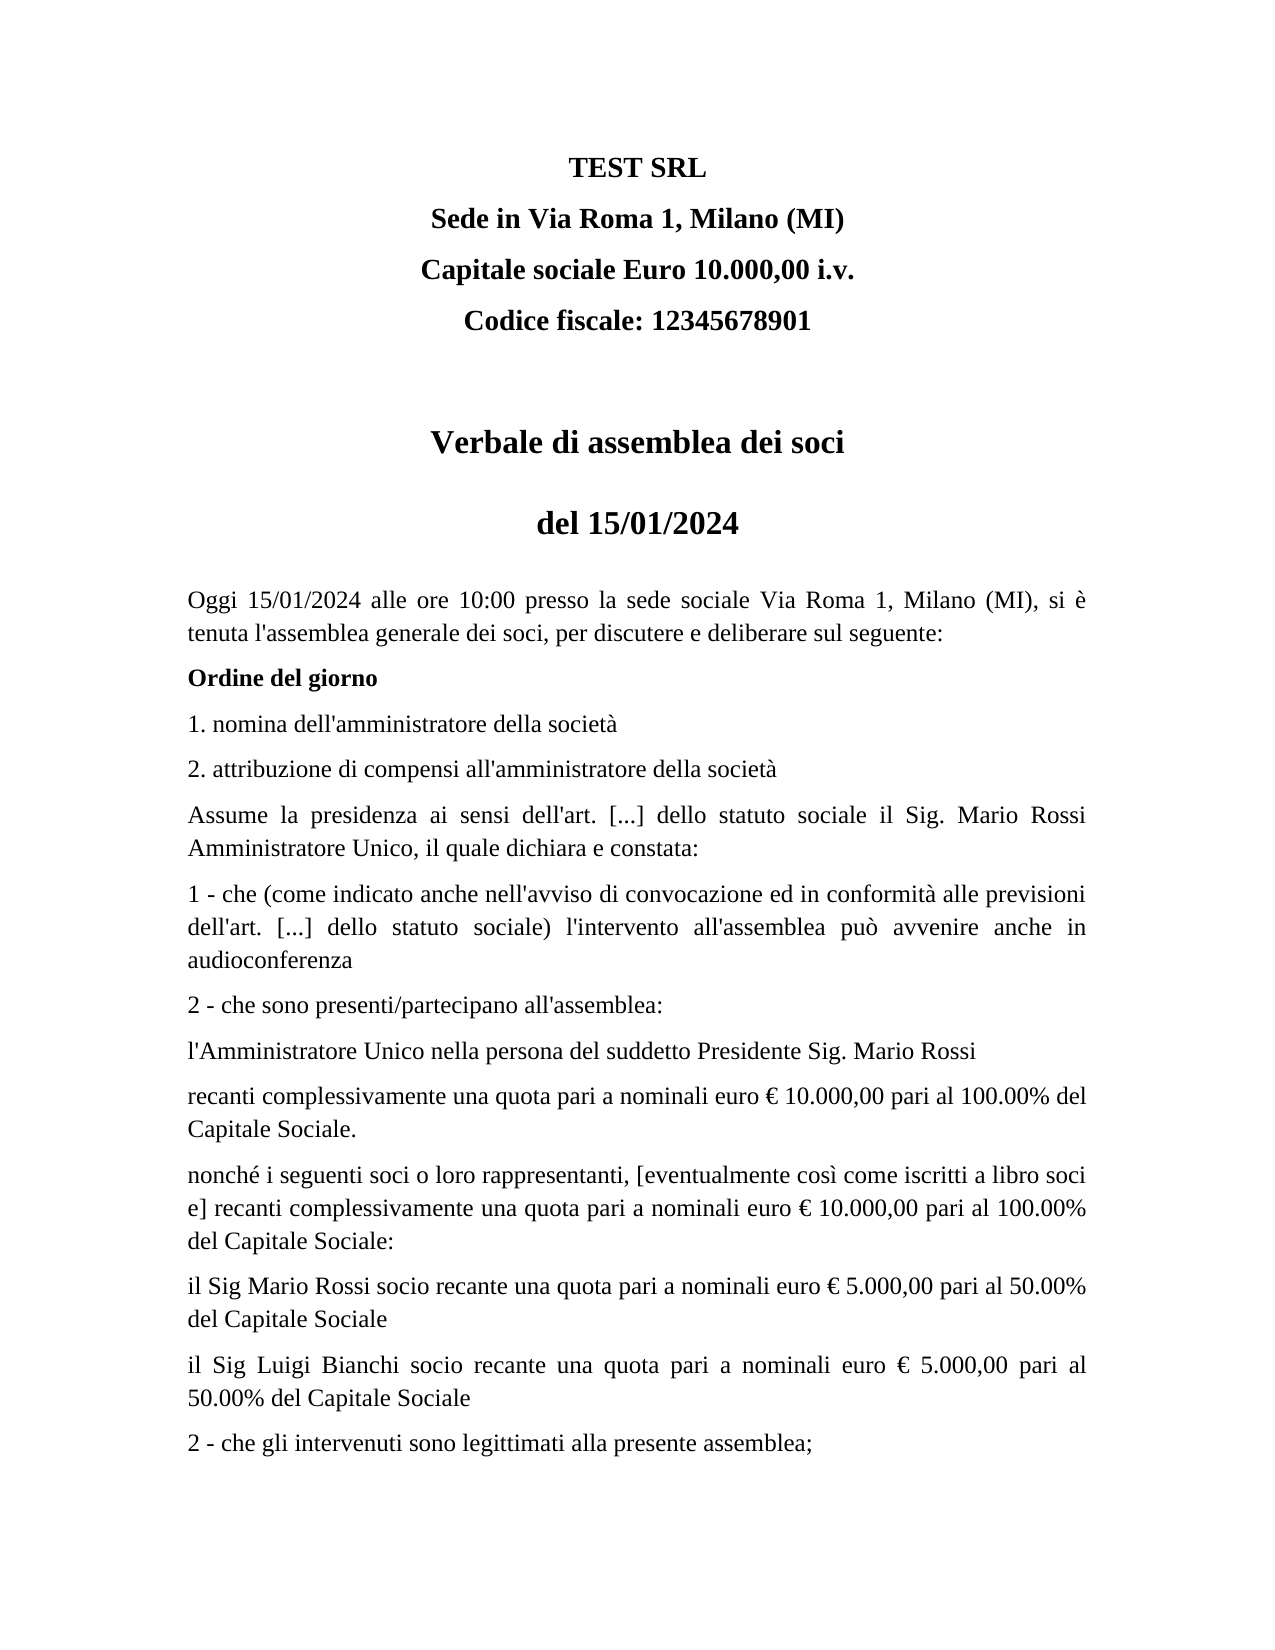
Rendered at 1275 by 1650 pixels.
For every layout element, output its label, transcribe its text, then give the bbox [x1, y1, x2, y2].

text 2 - che sono presenti/partecipano all'assemblea: [187, 990, 1087, 1019]
text 2. attribuzione di compensi all'amministratore della società [187, 754, 1087, 783]
text Assume la presidenza ai sensi dell'art. [...] dello statuto sociale il Sig. Mario Rossi Amministratore Unico, il quale dichiara e constata: [187, 800, 1087, 862]
text il Sig Mario Rossi socio recante una quota pari a nominali euro € 5.000,00 pari al 50.00% del Capitale Sociale [187, 1271, 1087, 1333]
text 1 - che (come indicato anche nell'avviso di convocazione ed in conformità alle previsioni dell'art. [...] dello statuto sociale) l'intervento all'assemblea può avvenire anche in audioconferenza [187, 879, 1087, 973]
text Verbale di assemblea dei soci [187, 422, 1087, 460]
text Codice fiscale: 12345678901 [187, 303, 1087, 337]
text Ordine del giorno [187, 663, 1087, 692]
text Oggi 15/01/2024 alle ore 10:00 presso la sede sociale Via Roma 1, Milano (MI), si è tenuta l'assemblea generale dei soci, per discutere e deliberare sul seguente: [187, 585, 1087, 647]
text 2 - che gli intervenuti sono legittimati alla presente assemblea; [187, 1428, 1087, 1457]
text 1. nomina dell'amministratore della società [187, 709, 1087, 738]
text TEST SRL [187, 150, 1087, 183]
text recanti complessivamente una quota pari a nominali euro € 10.000,00 pari al 100.00% del Capitale Sociale. [187, 1081, 1087, 1143]
text Capitale sociale Euro 10.000,00 i.v. [187, 252, 1087, 286]
text il Sig Luigi Bianchi socio recante una quota pari a nominali euro € 5.000,00 pari al 50.00% del Capitale Sociale [187, 1350, 1087, 1412]
text nonché i seguenti soci o loro rappresentanti, [eventualmente così come iscritti a libro soci e] recanti complessivamente una quota pari a nominali euro € 10.000,00 pari al 100.00% del Capitale Sociale: [187, 1160, 1087, 1254]
text del 15/01/2024 [187, 503, 1087, 542]
text l'Amministratore Unico nella persona del suddetto Presidente Sig. Mario Rossi [187, 1036, 1087, 1064]
text Sede in Via Roma 1, Milano (MI) [187, 201, 1087, 234]
